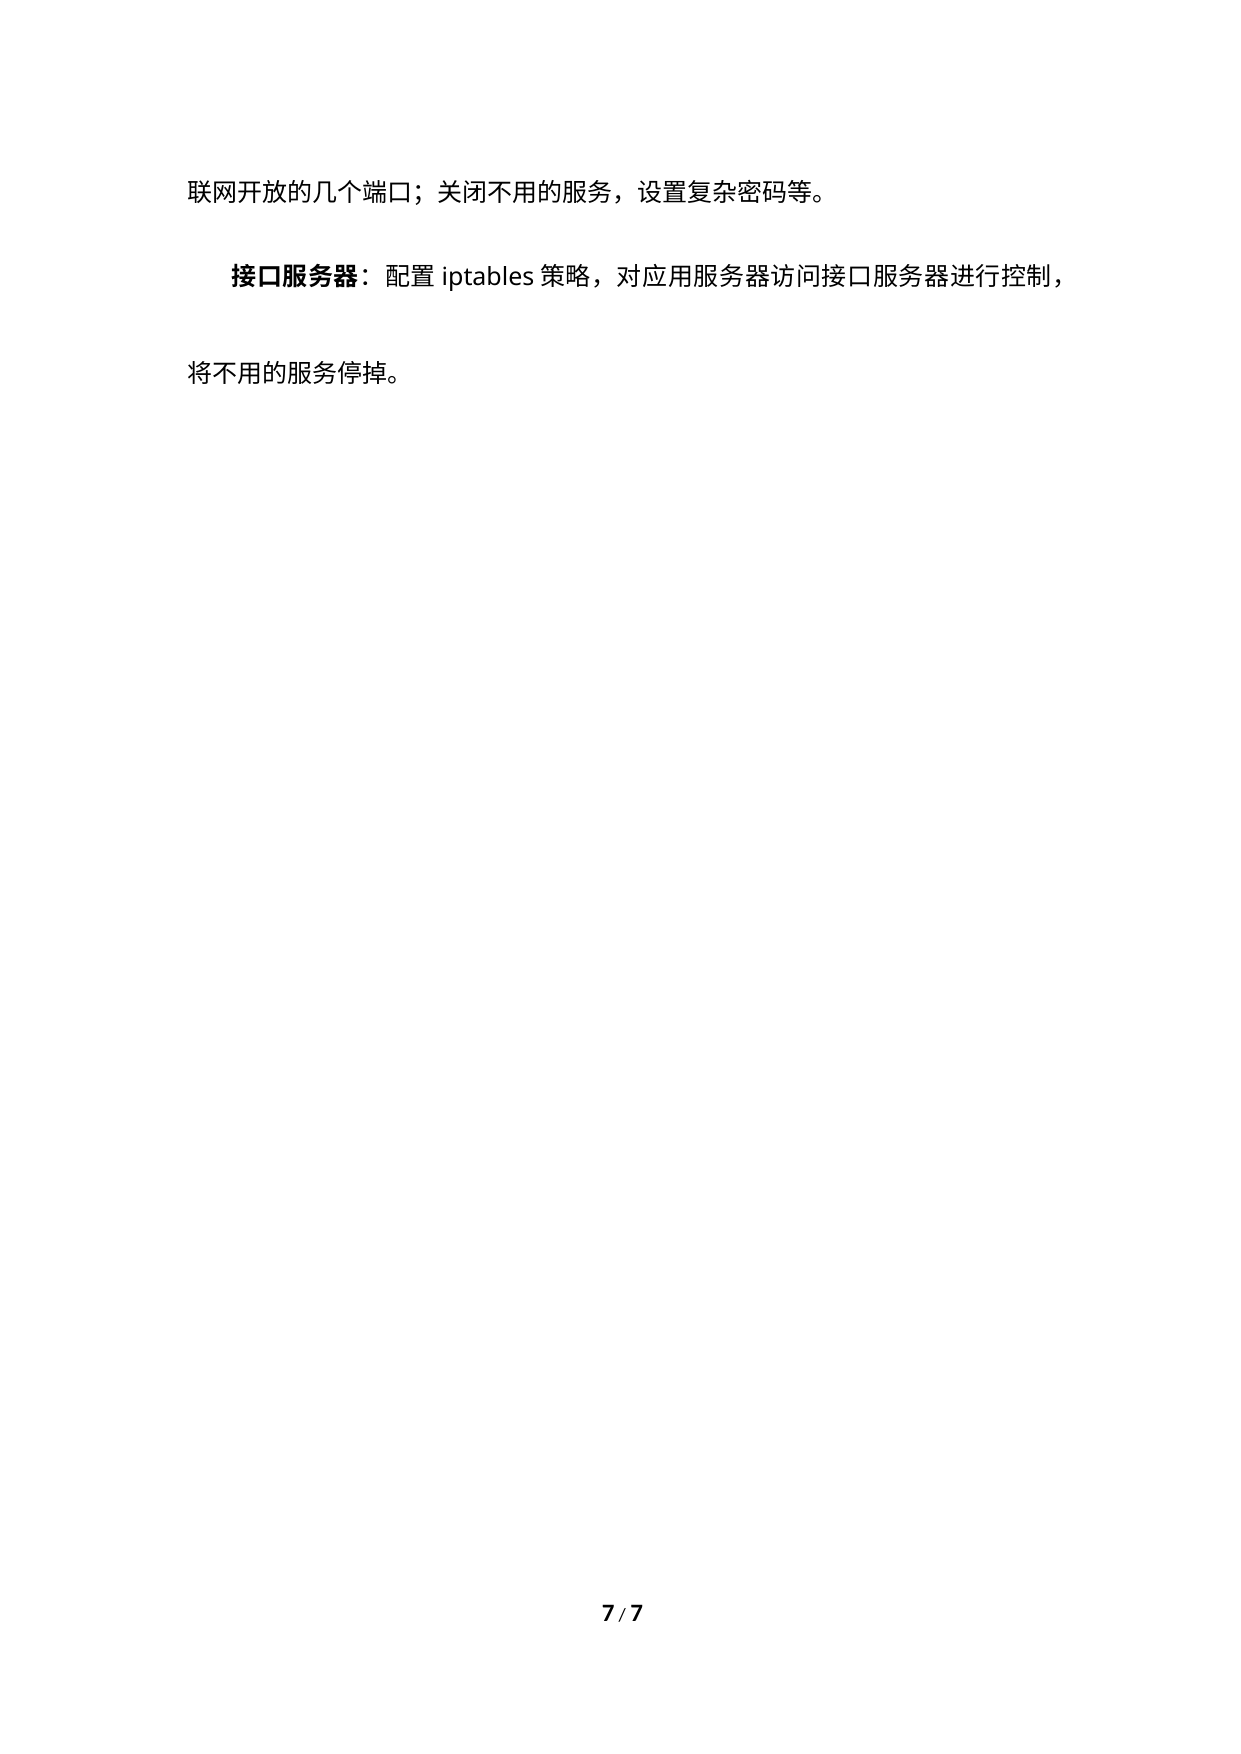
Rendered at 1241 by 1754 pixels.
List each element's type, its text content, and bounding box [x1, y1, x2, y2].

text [187, 158, 1053, 223]
text 接口服务器：配置iptables策略，对应用服务器访问接口服务器进行控制，将不用的服务停掉。 [187, 242, 1053, 404]
